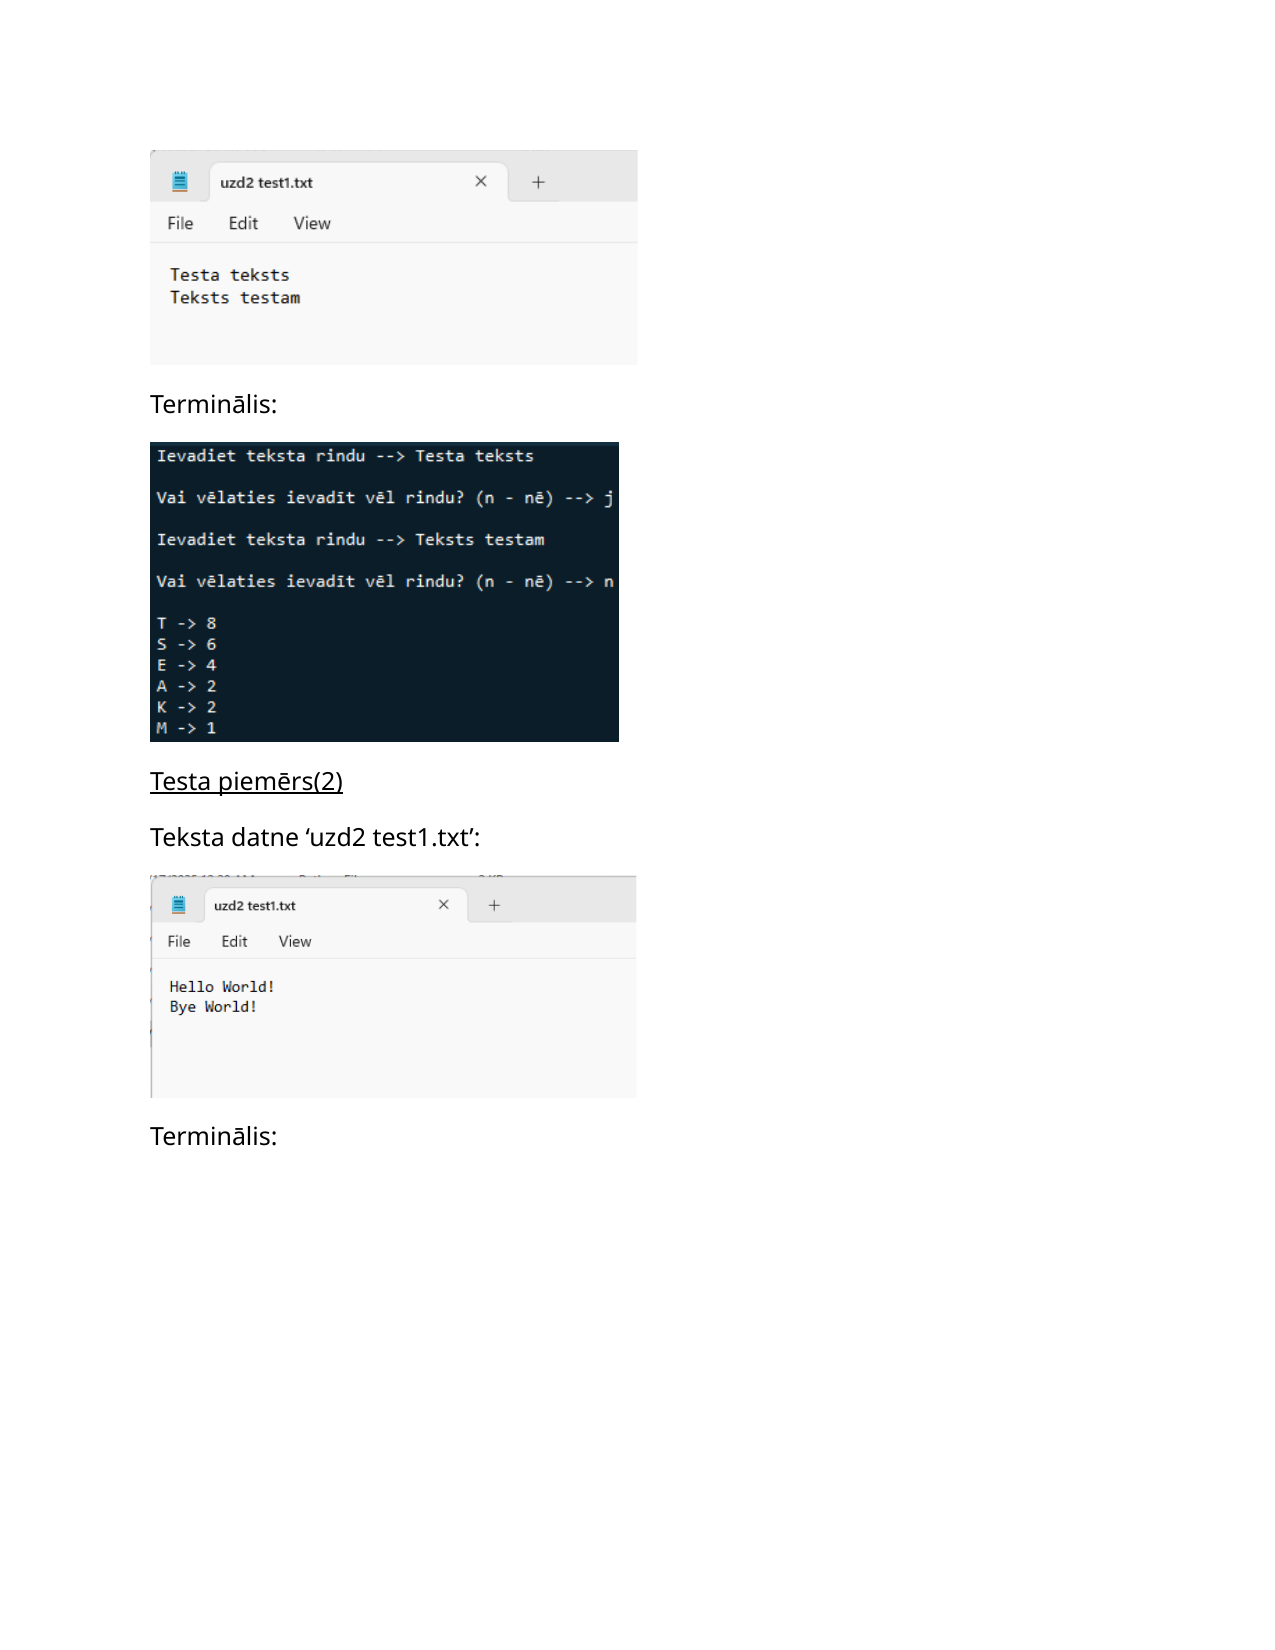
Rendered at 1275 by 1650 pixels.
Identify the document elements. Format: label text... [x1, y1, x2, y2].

text Teksta datne ‘uzd2 test1.txt’: [150, 819, 1125, 853]
picture [150, 875, 637, 1098]
text Terminālis: [150, 1119, 1125, 1153]
text Testa piemērs(2) [150, 763, 1125, 797]
picture [150, 150, 638, 365]
text Terminālis: [150, 387, 1125, 421]
picture [150, 442, 619, 742]
